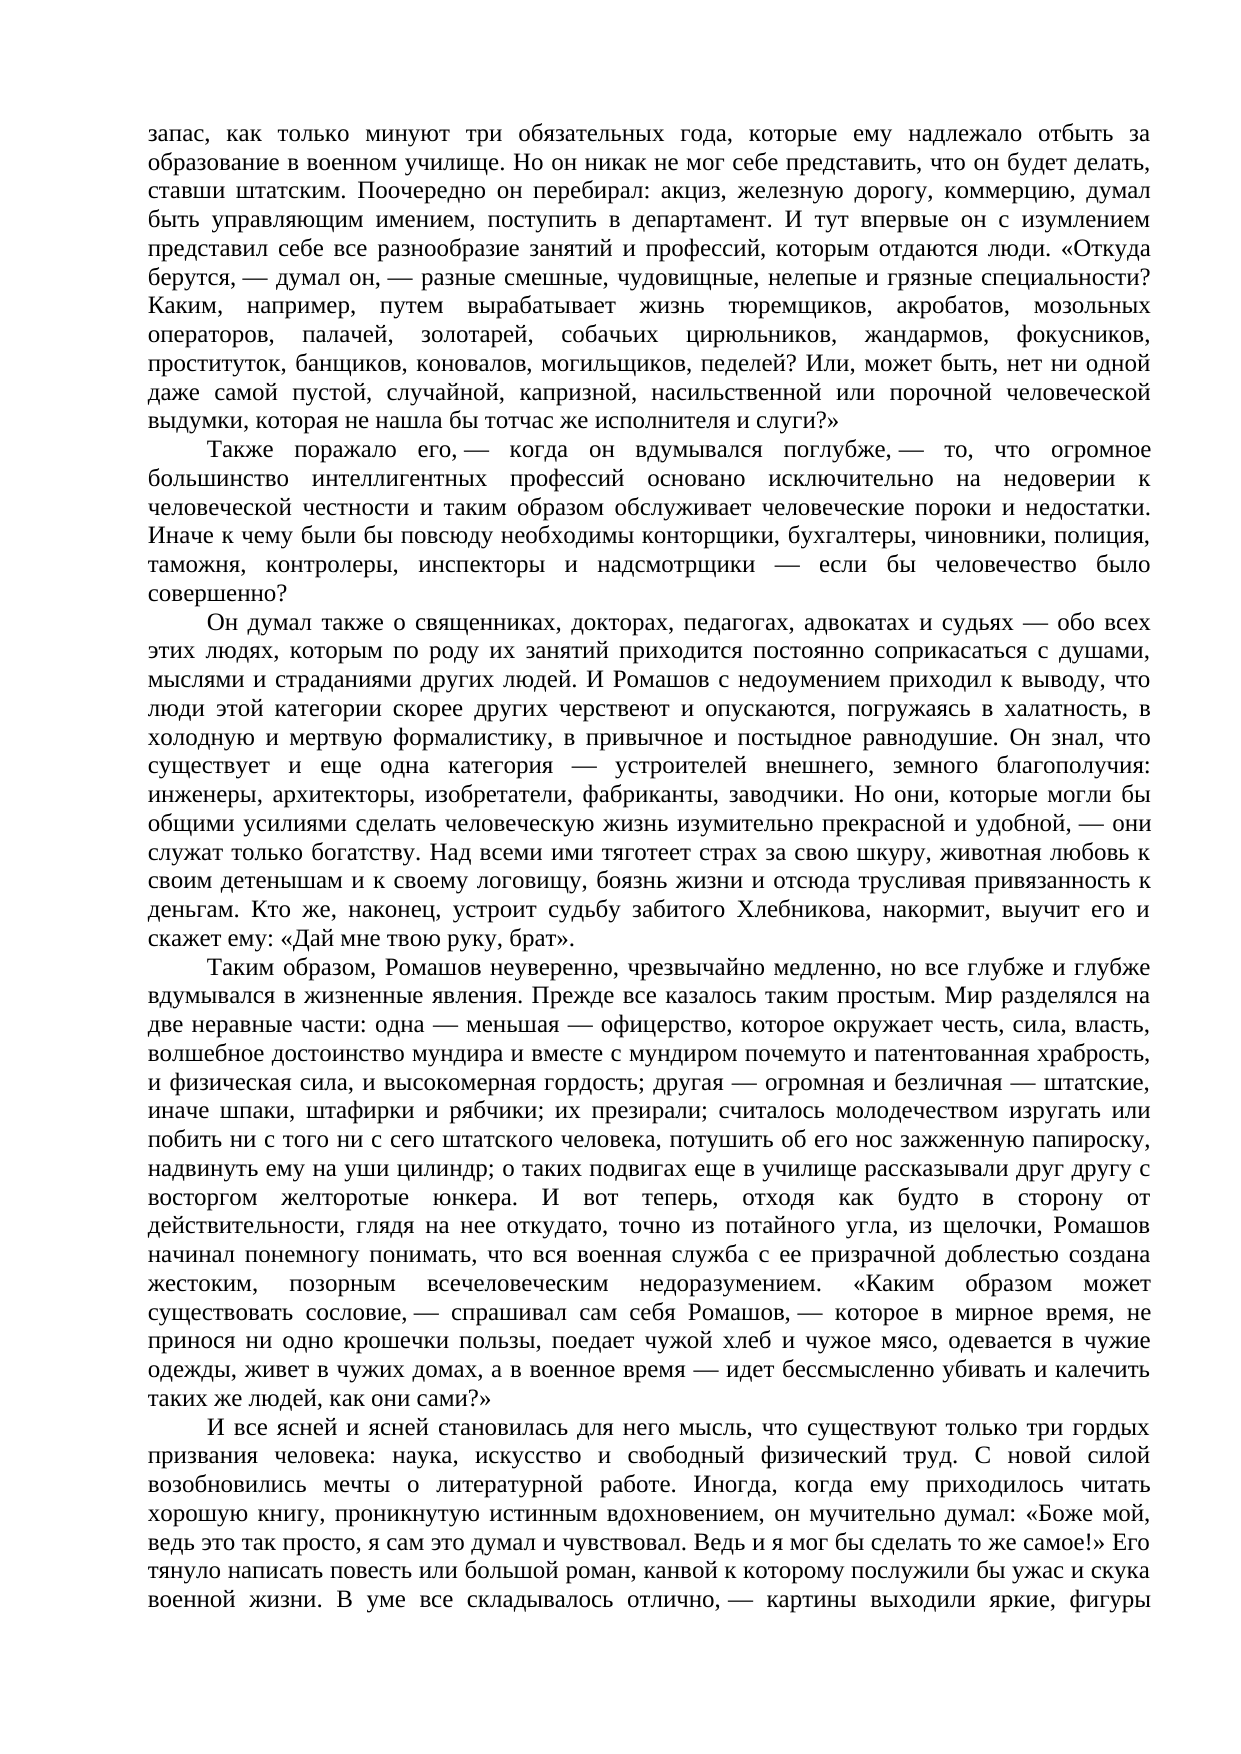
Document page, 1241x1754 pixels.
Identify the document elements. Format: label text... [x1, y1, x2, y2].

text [148, 118, 1152, 434]
text Он думал также о священниках, докторах, педагогах, адвокатах и судьях — обо всех этих людях, которым по роду их занятий приходится постоянно соприкасаться с душами, мыслями и страданиями других людей. И Ромашов с недоумением приходил к выводу, что люди этой категории скорее других черствеют и опускаются, погружаясь в халатность, в холодную и мертвую формалистику, в привычное и постыдное равнодушие. Он знал, что существует и еще одна категория — устроителей внешнего, земного благополучия: инженеры, архитекторы, изобретатели, фабриканты, заводчики. Но они, которые могли бы общими усилиями сделать человеческую жизнь изумительно прекрасной и удобной, — они служат только богатству. Над всеми ими тяготеет страх за свою шкуру, животная любовь к своим детенышам и к своему логовищу, боязнь жизни и отсюда трусливая привязанность к деньгам. Кто же, наконец, устроит судьбу забитого Хлебникова, накормит, выучит его и скажет ему: «Дай мне твою руку, брат». [148, 607, 1152, 952]
text Также поражало его, — когда он вдумывался поглубже, — то, что огромное большинство интеллигентных профессий основано исключительно на недоверии к человеческой честности и таким образом обслуживает человеческие пороки и недостатки. Иначе к чему были бы повсюду необходимы конторщики, бухгалтеры, чиновники, полиция, таможня, контролеры, инспекторы и надсмотрщики — если бы человечество было совершенно? [148, 434, 1152, 607]
text Таким образом, Ромашов неуверенно, чрезвычайно медленно, но все глубже и глубже вдумывался в жизненные явления. Прежде все казалось таким простым. Мир разделялся на две неравные части: одна — меньшая — офицерство, которое окружает честь, сила, власть, волшебное достоинство мундира и вместе с мундиром почемуто и патентованная храбрость, и физическая сила, и высокомерная гордость; другая — огромная и безличная — штатские, иначе шпаки, штафирки и рябчики; их презирали; считалось молодечеством изругать или побить ни с того ни с сего штатского человека, потушить об его нос зажженную папироску, надвинуть ему на уши цилиндр; о таких подвигах еще в училище рассказывали друг другу с восторгом желторотые юнкера. И вот теперь, отходя как будто в сторону от действительности, глядя на нее откудато, точно из потайного угла, из щелочки, Ромашов начинал понемногу понимать, что вся военная служба с ее призрачной доблестью создана жестоким, позорным всечеловеческим недоразумением. «Каким образом может существовать сословие, — спрашивал сам себя Ромашов, — которое в мирное время, не принося ни одно крошечки пользы, поедает чужой хлеб и чужое мясо, одевается в чужие одежды, живет в чужих домах, а в военное время — идет бессмысленно убивать и калечить таких же людей, как они сами?» [148, 952, 1152, 1412]
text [148, 1412, 1152, 1613]
